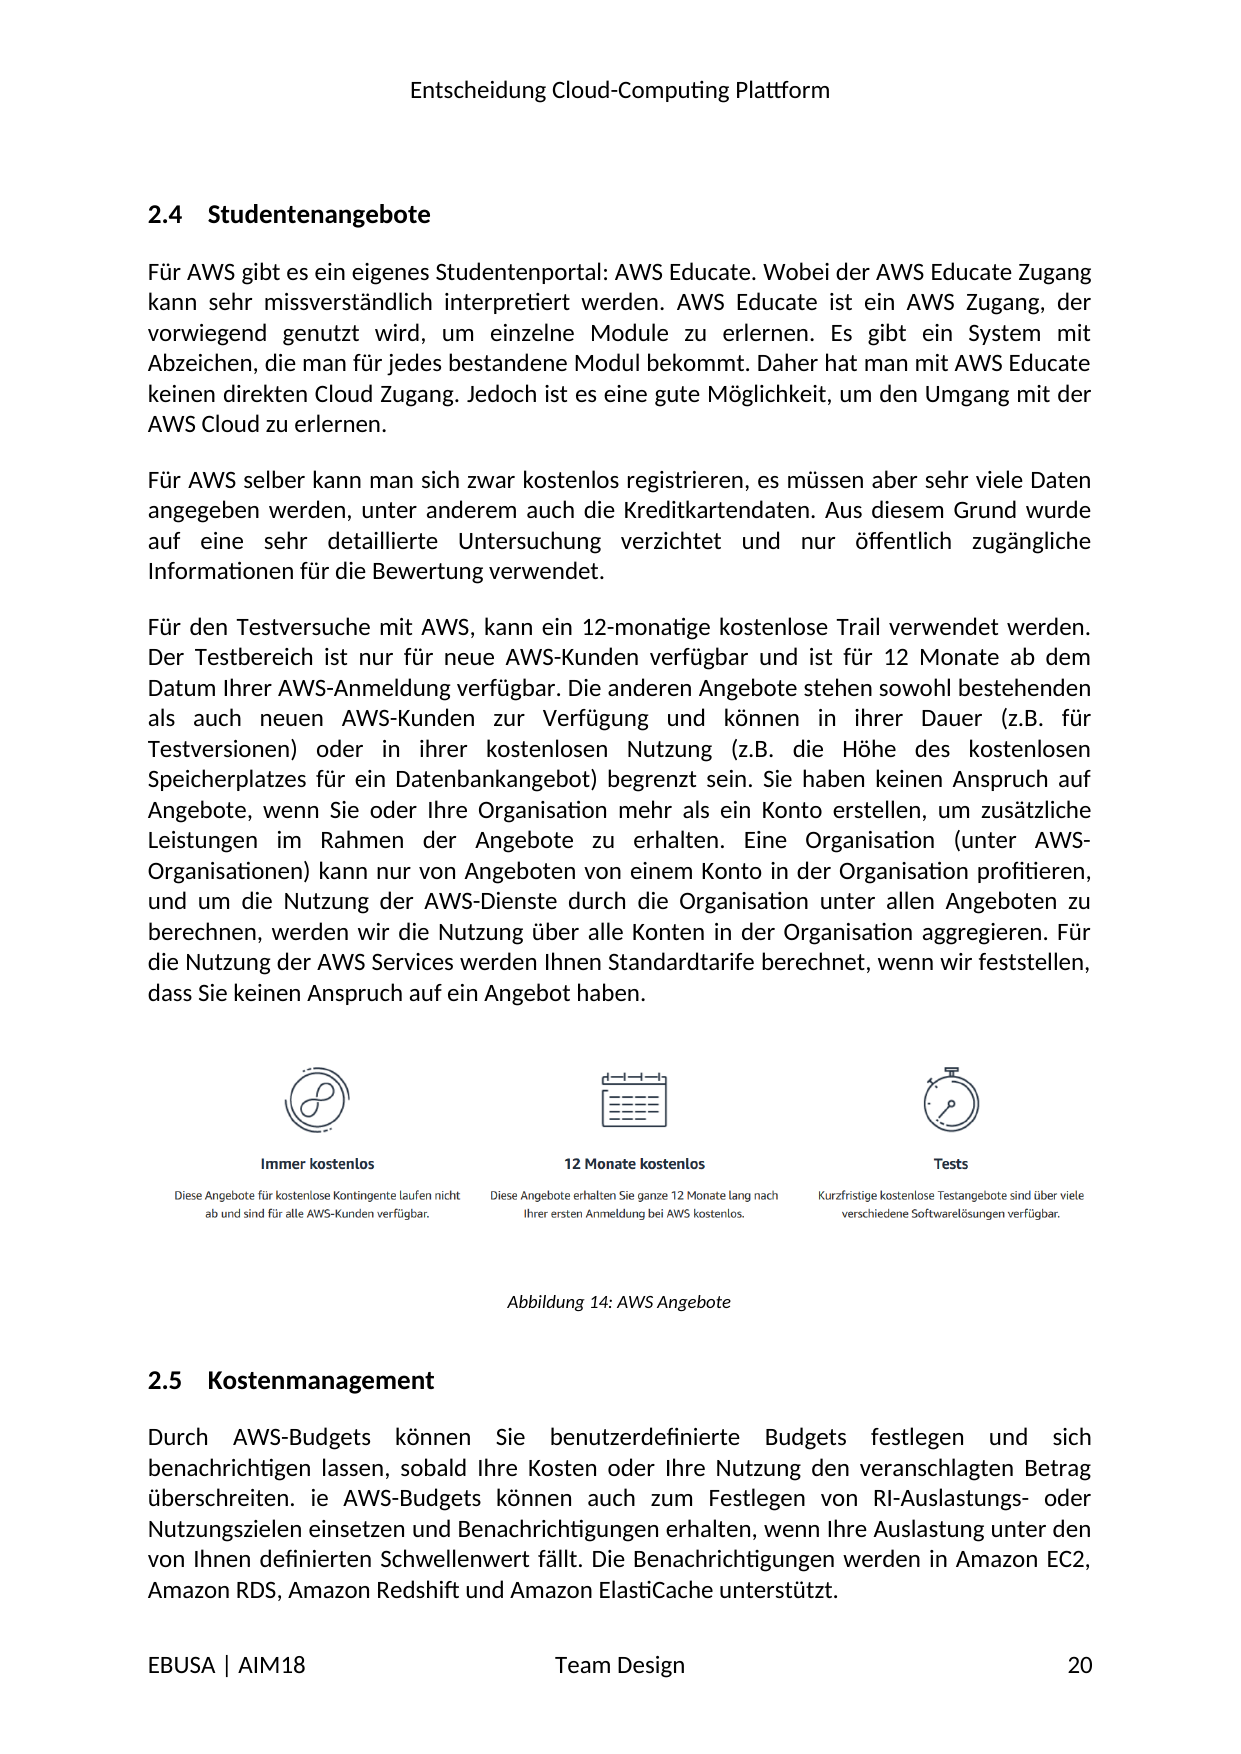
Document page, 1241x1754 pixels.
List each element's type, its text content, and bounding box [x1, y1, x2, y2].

text Abbildung 14: AWS Angebote [148, 1290, 1093, 1313]
picture [147, 1032, 1111, 1266]
subtitle Studentenangebote [148, 198, 1093, 231]
text Für den Testversuche mit AWS, kann ein 12-monatige kostenlose Trail verwendet werden. Der Testbereich ist nur für neue AWS-Kunden verfügbar und ist für 12 Monate ab dem Datum Ihrer AWS-Anmeldung verfügbar. Die anderen Angebote stehen sowohl bestehenden als auch neuen AWS-Kunden zur Verfügung und können in ihrer Dauer (z.B. für Testversionen) oder in ihrer kostenlosen Nutzung (z.B. die Höhe des kostenlosen Speicherplatzes für ein Datenbankangebot) begrenzt sein. Sie haben keinen Anspruch auf Angebote, wenn Sie oder Ihre Organisation mehr als ein Konto erstellen, um zusätzliche Leistungen im Rahmen der Angebote zu erhalten. Eine Organisation (unter AWS-Organisationen) kann nur von Angeboten von einem Konto in der Organisation profitieren, und um die Nutzung der AWS-Dienste durch die Organisation unter allen Angeboten zu berechnen, werden wir die Nutzung über alle Konten in der Organisation aggregieren. Für die Nutzung der AWS Services werden Ihnen Standardtarife berechnet, wenn wir feststellen, dass Sie keinen Anspruch auf ein Angebot haben. [148, 611, 1093, 1008]
subtitle Kostenmanagement [148, 1363, 1093, 1396]
text Für AWS selber kann man sich zwar kostenlos registrieren, es müssen aber sehr viele Daten angegeben werden, unter anderem auch die Kreditkartendaten. Aus diesem Grund wurde auf eine sehr detaillierte Untersuchung verzichtet und nur öffentlich zugängliche Informationen für die Bewertung verwendet. [148, 464, 1093, 586]
text Für AWS gibt es ein eigenes Studentenportal: AWS Educate. Wobei der AWS Educate Zugang kann sehr missverständlich interpretiert werden. AWS Educate ist ein AWS Zugang, der vorwiegend genutzt wird, um einzelne Module zu erlernen. Es gibt ein System mit Abzeichen, die man für jedes bestandene Modul bekommt. Daher hat man mit AWS Educate keinen direkten Cloud Zugang. Jedoch ist es eine gute Möglichkeit, um den Umgang mit der AWS Cloud zu erlernen. [148, 256, 1093, 439]
text Durch AWS-Budgets können Sie benutzerdefinierte Budgets festlegen und sich benachrichtigen lassen, sobald Ihre Kosten oder Ihre Nutzung den veranschlagten Betrag überschreiten. ie AWS-Budgets können auch zum Festlegen von RI-Auslastungs- oder Nutzungszielen einsetzen und Benachrichtigungen erhalten, wenn Ihre Auslastung unter den von Ihnen definierten Schwellenwert fällt. Die Benachrichtigungen werden in Amazon EC2, Amazon RDS, Amazon Redshift und Amazon ElastiCache unterstützt. [148, 1421, 1093, 1604]
